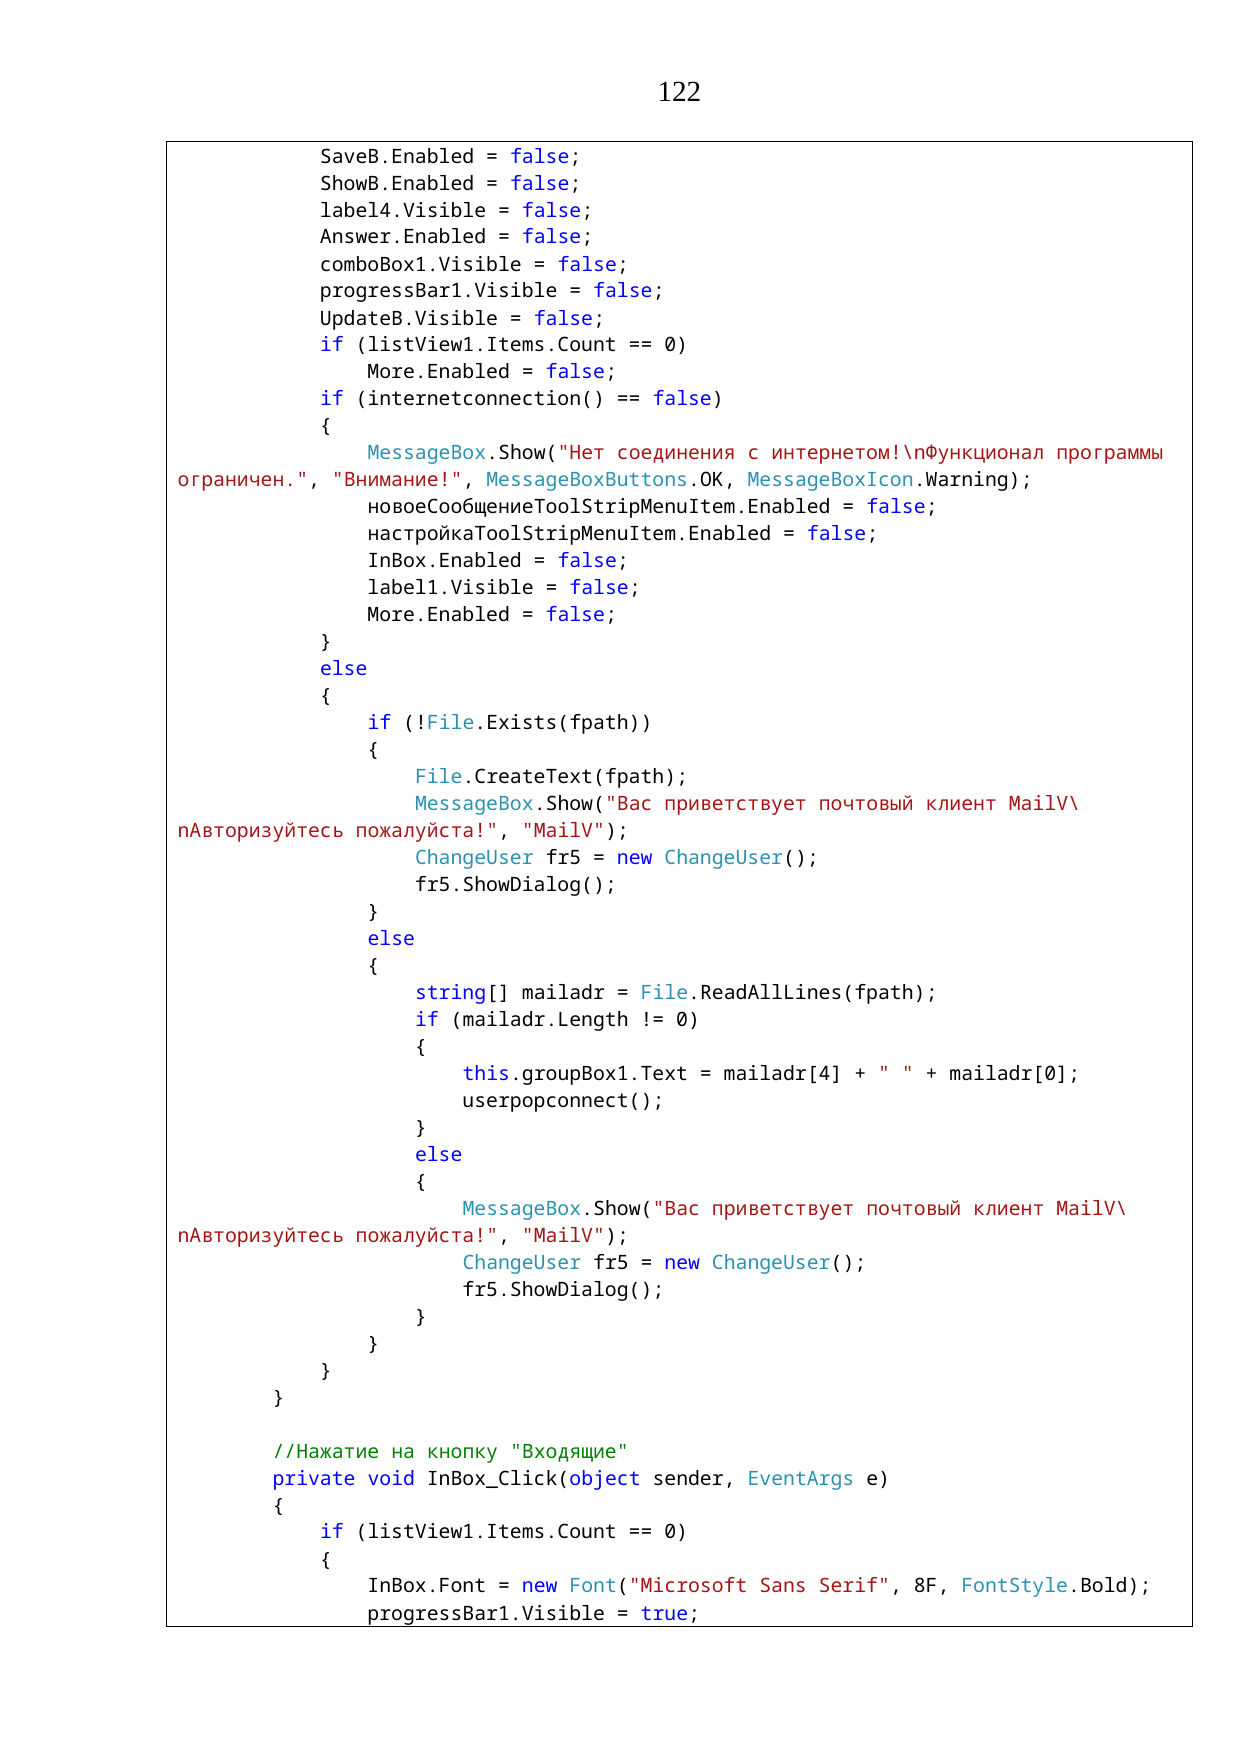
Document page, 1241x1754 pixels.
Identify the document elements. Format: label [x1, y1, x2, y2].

table_header [167, 142, 1192, 1626]
